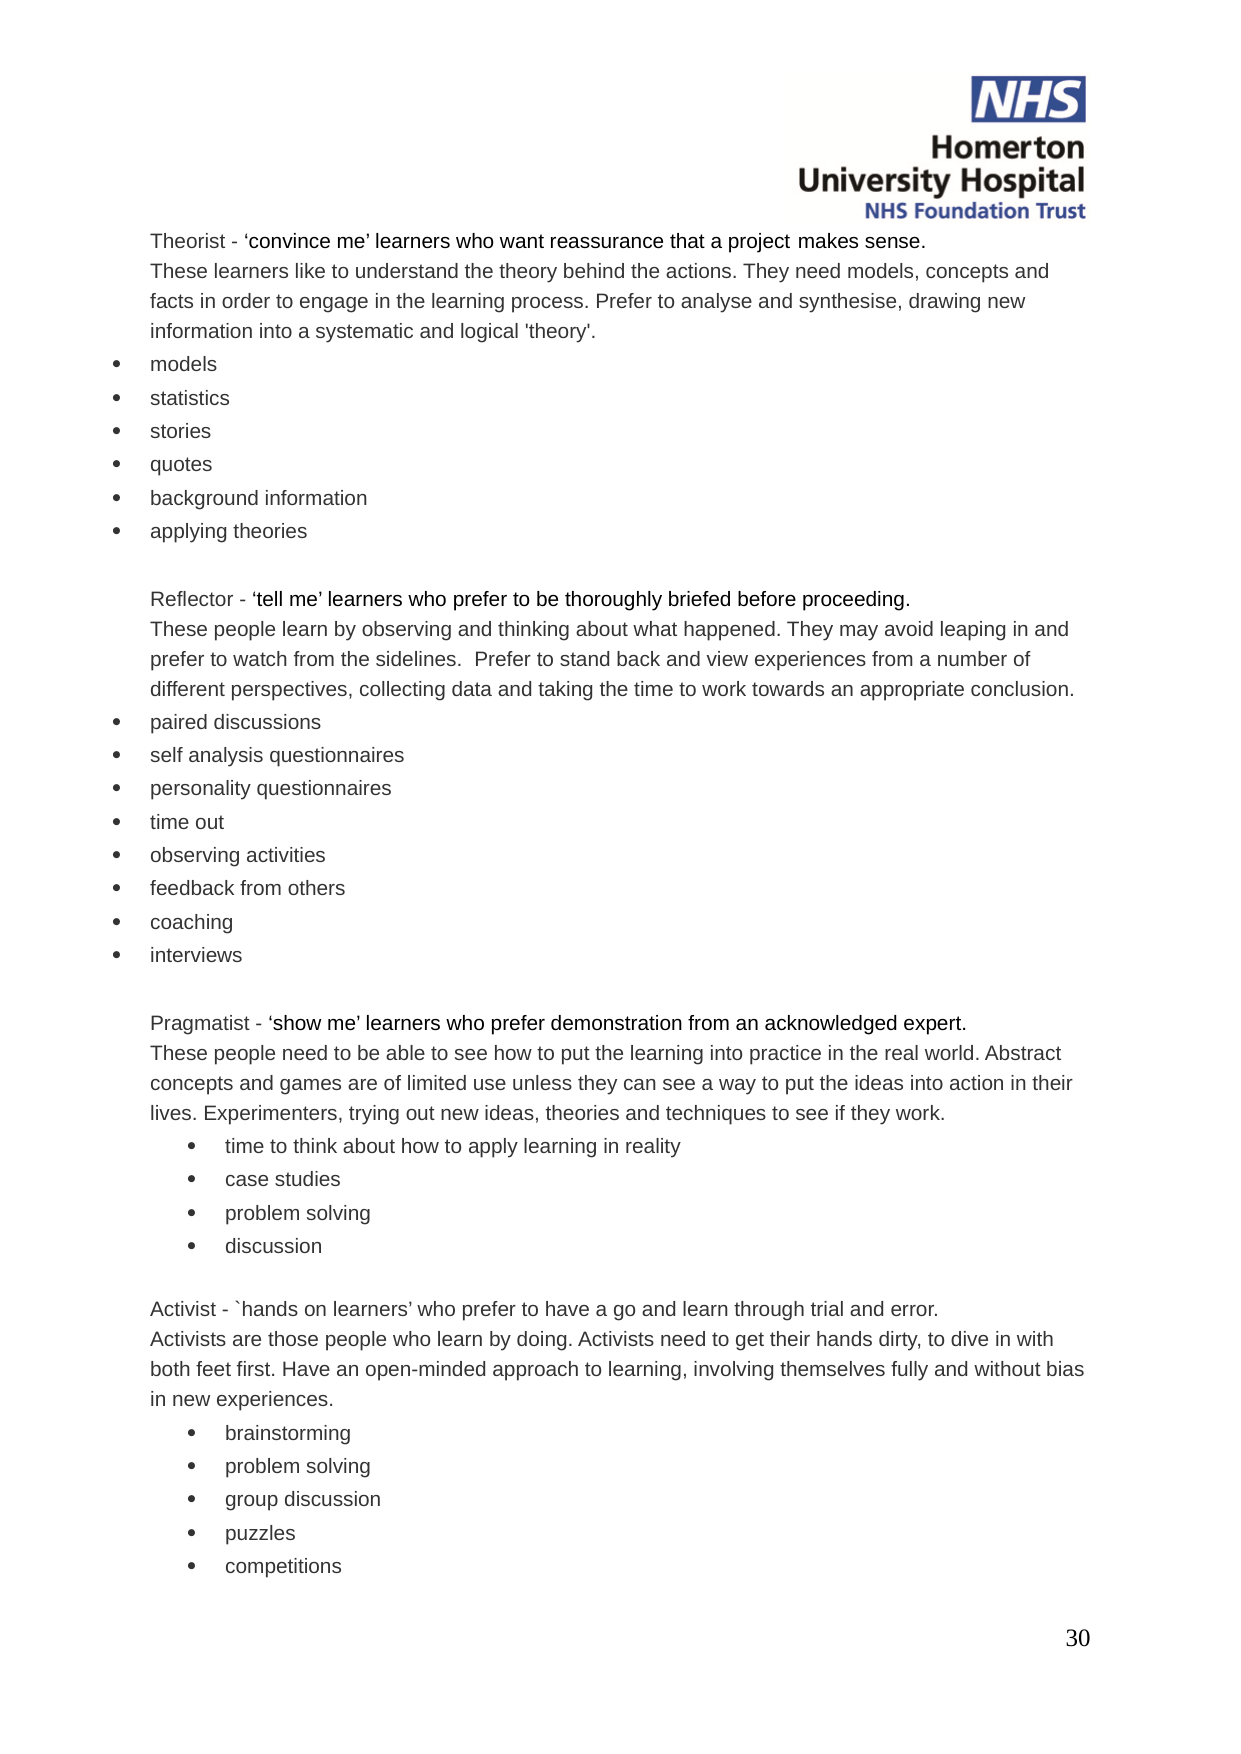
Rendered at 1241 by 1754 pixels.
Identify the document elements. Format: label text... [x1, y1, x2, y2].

list case studies [188, 1158, 1090, 1191]
list coaching [113, 900, 1090, 934]
list paired discussions [113, 700, 1090, 734]
list problem solving [188, 1444, 1090, 1478]
text Reflector - ‘tell me’ learners who prefer to be thoroughly briefed before proceeding. [150, 580, 1090, 610]
list stories [113, 409, 1090, 443]
text Pragmatist - ‘show me’ learners who prefer demonstration from an acknowledged expert. These people need to be able to see how to put the learning into practice in the real world. Abstract concepts and games are of limited use unless they can see a way to put the ideas into action in their lives. Experimenters, trying out new ideas, theories and techniques to see if they work. [150, 1004, 1090, 1124]
list time out [113, 800, 1090, 834]
list discussion [188, 1224, 1090, 1258]
list time to think about how to apply learning in reality [188, 1124, 1090, 1158]
text Activist - `hands on learners’ who prefer to have a go and learn through trial and error. [150, 1291, 1090, 1321]
list puzzles [188, 1511, 1090, 1544]
list statistics [113, 376, 1090, 409]
list background information [113, 476, 1090, 509]
list brainstorming [188, 1411, 1090, 1444]
text Theorist - ‘convince me’ learners who want reassurance that a project makes sense. These learners like to understand the theory behind the actions. They need models, concepts and facts in order to engage in the learning process. Prefer to analyse and synthesise, drawing new information into a systematic and logical 'theory'. [150, 223, 1090, 343]
list problem solving [188, 1191, 1090, 1224]
list interviews [113, 934, 1090, 967]
list feedback from others [113, 867, 1090, 900]
list group discussion [188, 1478, 1090, 1511]
list observing activities [113, 834, 1090, 867]
list models [113, 343, 1090, 376]
list applying theories [113, 509, 1090, 543]
list quotes [113, 443, 1090, 476]
list competitions [188, 1544, 1090, 1578]
picture [785, 73, 1091, 223]
text Activists are those people who learn by doing. Activists need to get their hands dirty, to dive in with both feet first. Have an open-minded approach to learning, involving themselves fully and without bias in new experiences. [150, 1321, 1090, 1411]
list self analysis questionnaires [113, 734, 1090, 767]
text These people learn by observing and thinking about what happened. They may avoid leaping in and prefer to watch from the sidelines. Prefer to stand back and view experiences from a number of different perspectives, collecting data and taking the time to work towards an appropriate conclusion. [150, 610, 1090, 700]
list personality questionnaires [113, 767, 1090, 800]
